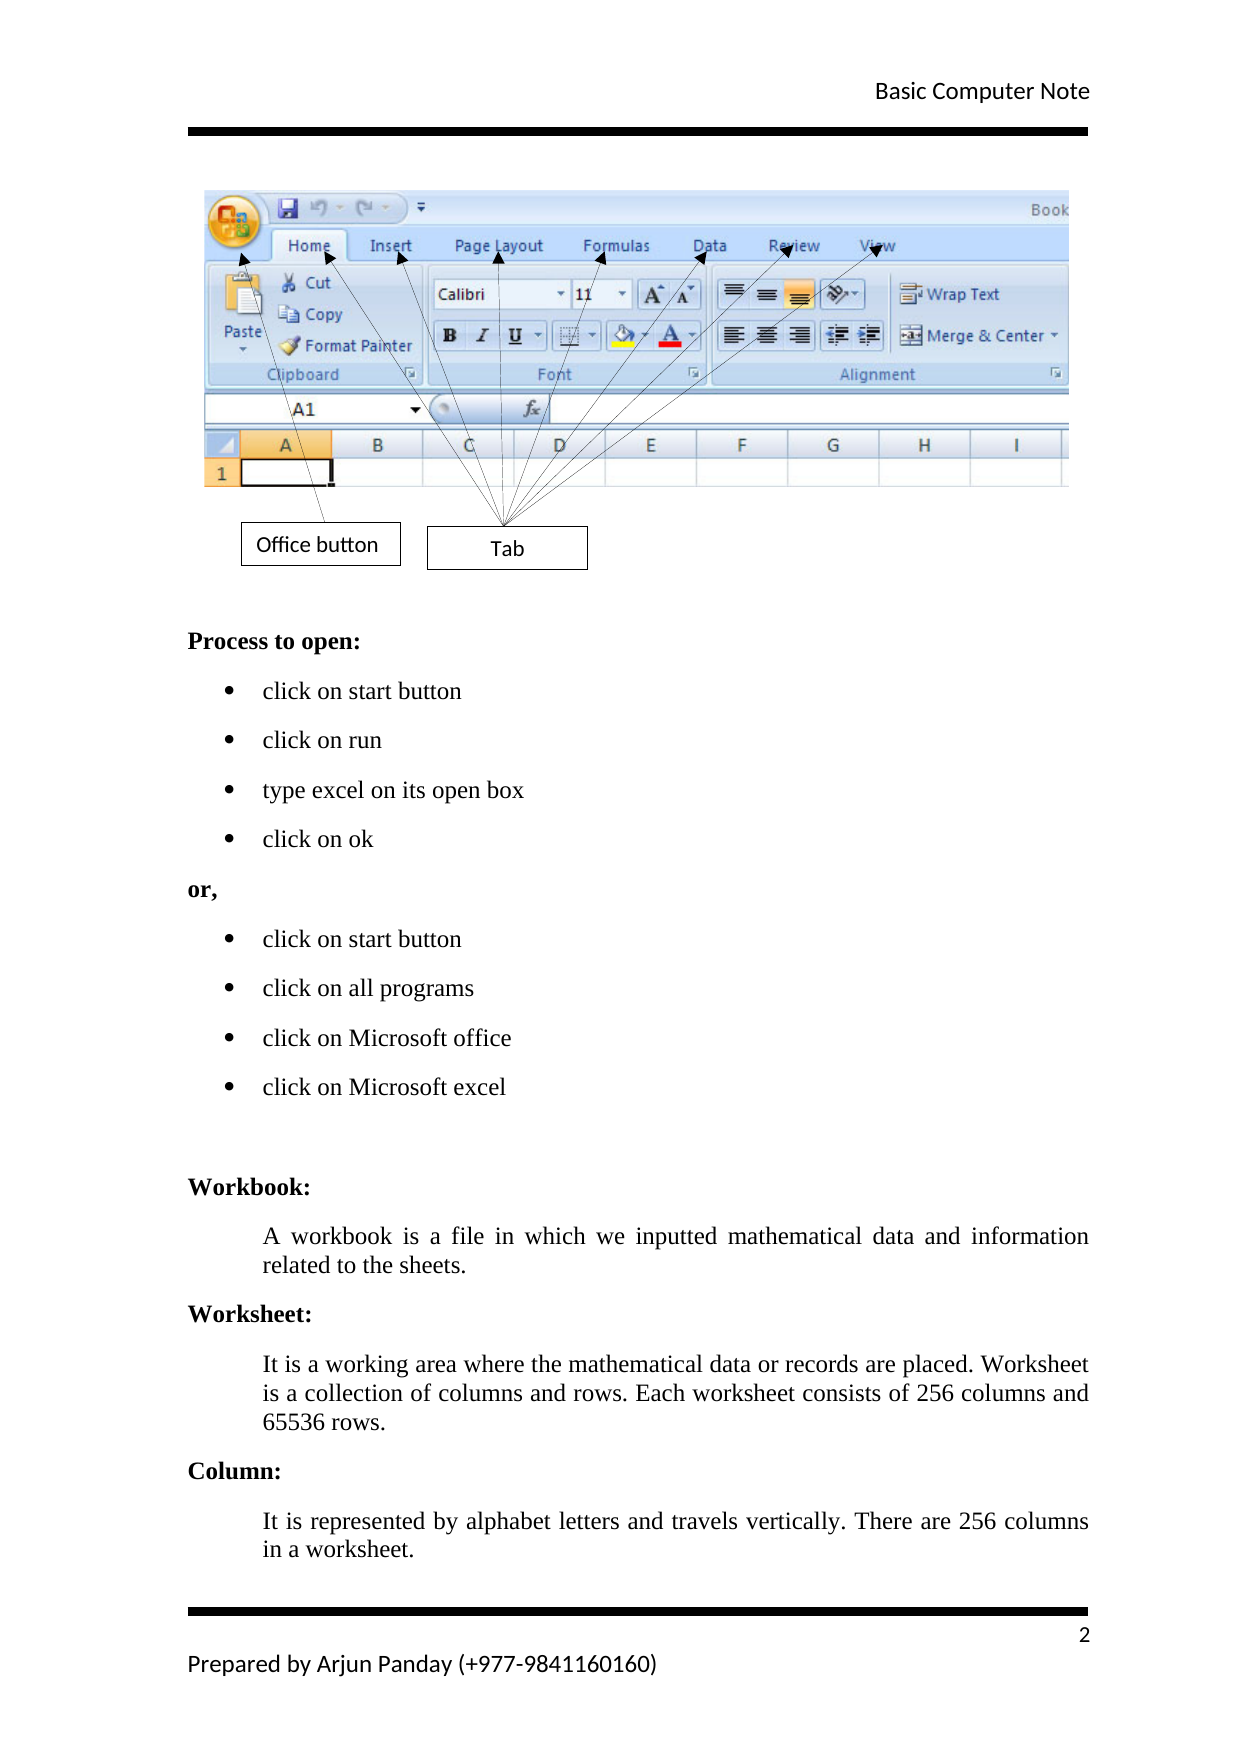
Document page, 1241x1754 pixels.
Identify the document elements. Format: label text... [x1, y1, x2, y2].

list click on start button [225, 924, 1090, 952]
text Workbook: [187, 1172, 1090, 1200]
list click on run [225, 725, 1090, 754]
list click on all programs [225, 973, 1090, 1002]
list click on ok [225, 824, 1090, 853]
list click on Microsoft excel [225, 1072, 1090, 1101]
list click on start button [225, 676, 1090, 704]
text Column: [187, 1456, 1090, 1485]
text or, [187, 874, 1090, 903]
list click on Microsoft office [225, 1023, 1090, 1052]
text A workbook is a file in which we inputted mathematical data and information related to the sheets. [262, 1221, 1090, 1279]
text Worksheet: [187, 1299, 1090, 1328]
text Process to open: [187, 626, 1090, 655]
list type excel on its open box [225, 775, 1090, 804]
text It is represented by alphabet letters and travels vertically. There are 256 columns in a worksheet. [262, 1506, 1090, 1563]
text It is a working area where the mathematical data or records are placed. Worksheet is a collection of columns and rows. Each worksheet consists of 256 columns and 65536 rows. [262, 1349, 1090, 1435]
